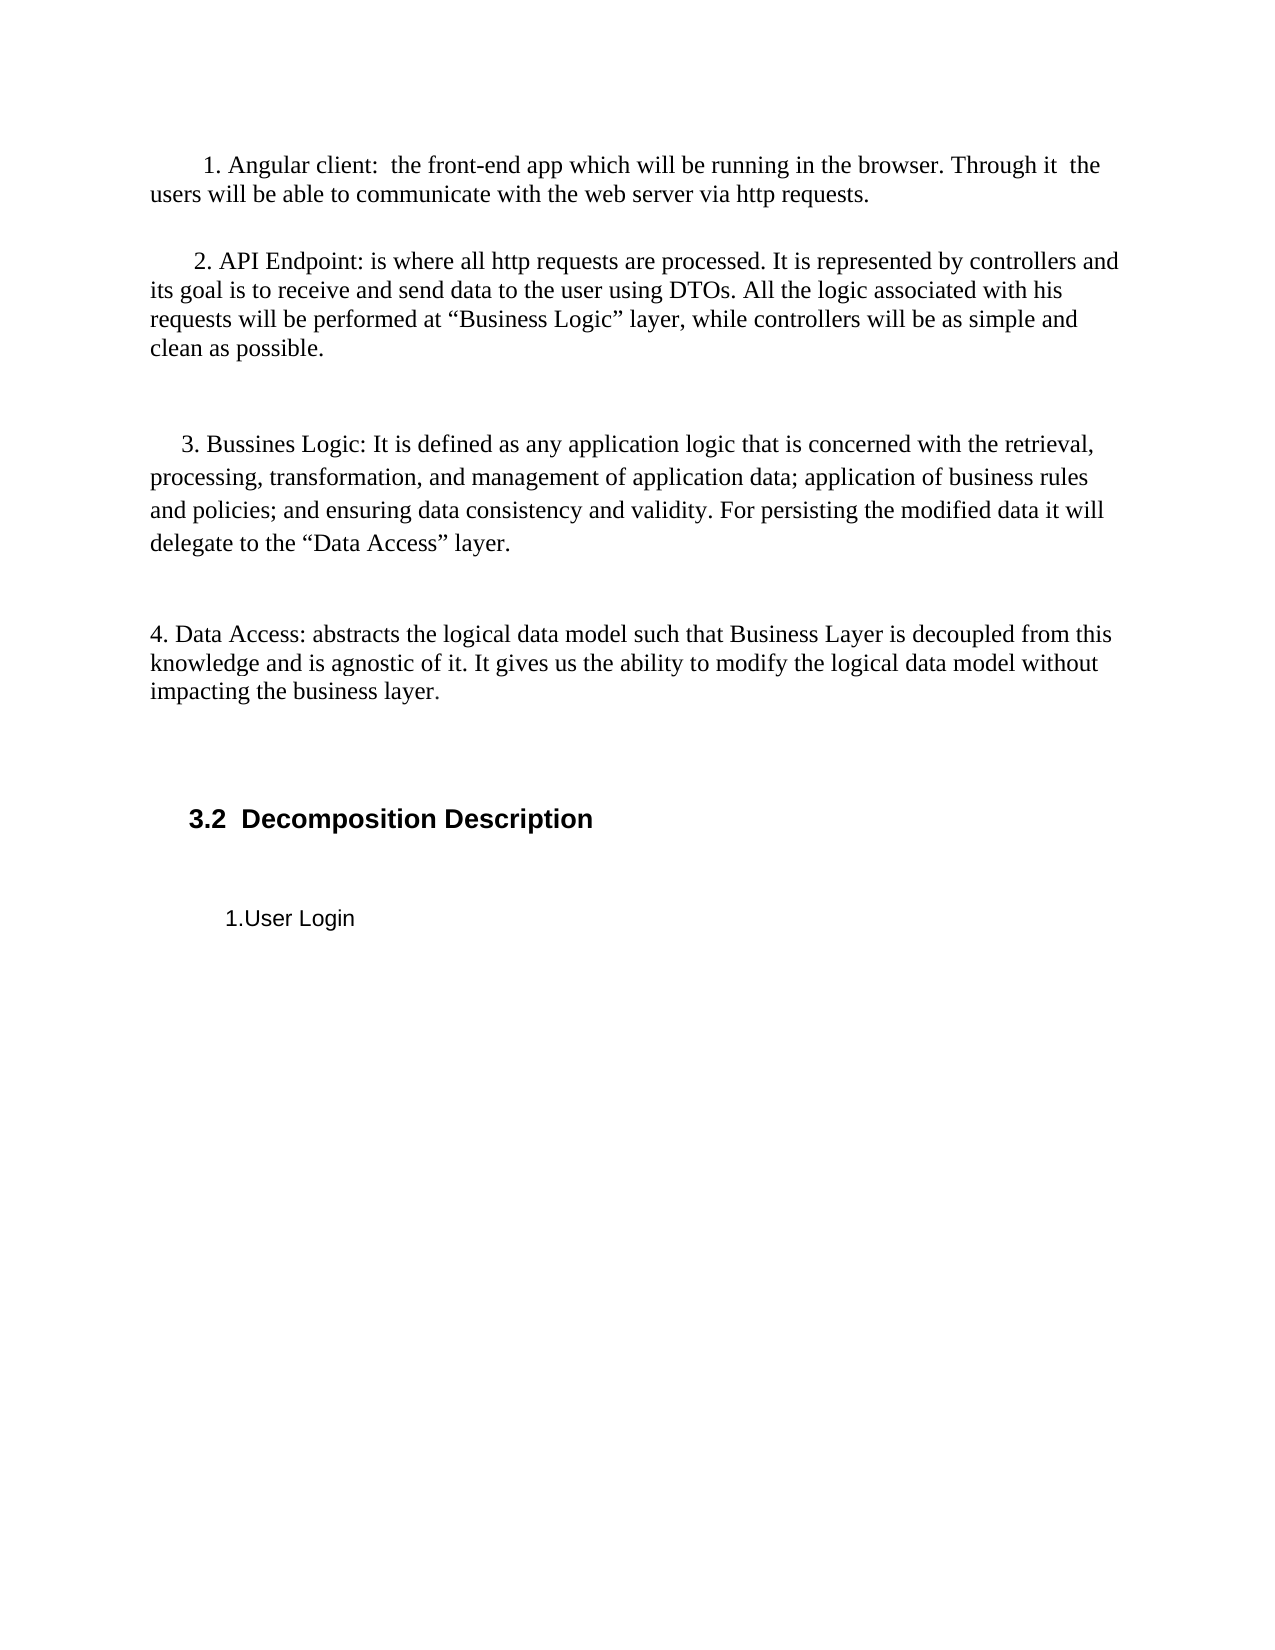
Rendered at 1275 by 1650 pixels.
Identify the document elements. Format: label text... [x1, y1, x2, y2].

text 3. Bussines Logic: It is defined as any application logic that is concerned with the retrieval, processing, transformation, and management of application data; application of business rules and policies; and ensuring data consistency and validity. For persisting the modified data it will delegate to the “Data Access” layer. [150, 429, 1125, 557]
text 1.User Login [150, 905, 1125, 931]
text 3.2 Decomposition Description [188, 803, 1125, 835]
text 4. Data Access: abstracts the logical data model such that Business Layer is decoupled from this knowledge and is agnostic of it. It gives us the ability to modify the logical data model without impacting the business layer. [440, 619, 1125, 705]
text 1. Angular client: the front-end app which will be running in the browser. Through it the users will be able to communicate with the web server via http requests. [150, 150, 1125, 207]
text 2. API Endpoint: is where all http requests are processed. It is represented by controllers and its goal is to receive and send data to the user using DTOs. All the logic associated with his requests will be performed at “Business Logic” layer, while controllers will be as simple and clean as possible. [150, 246, 1125, 361]
